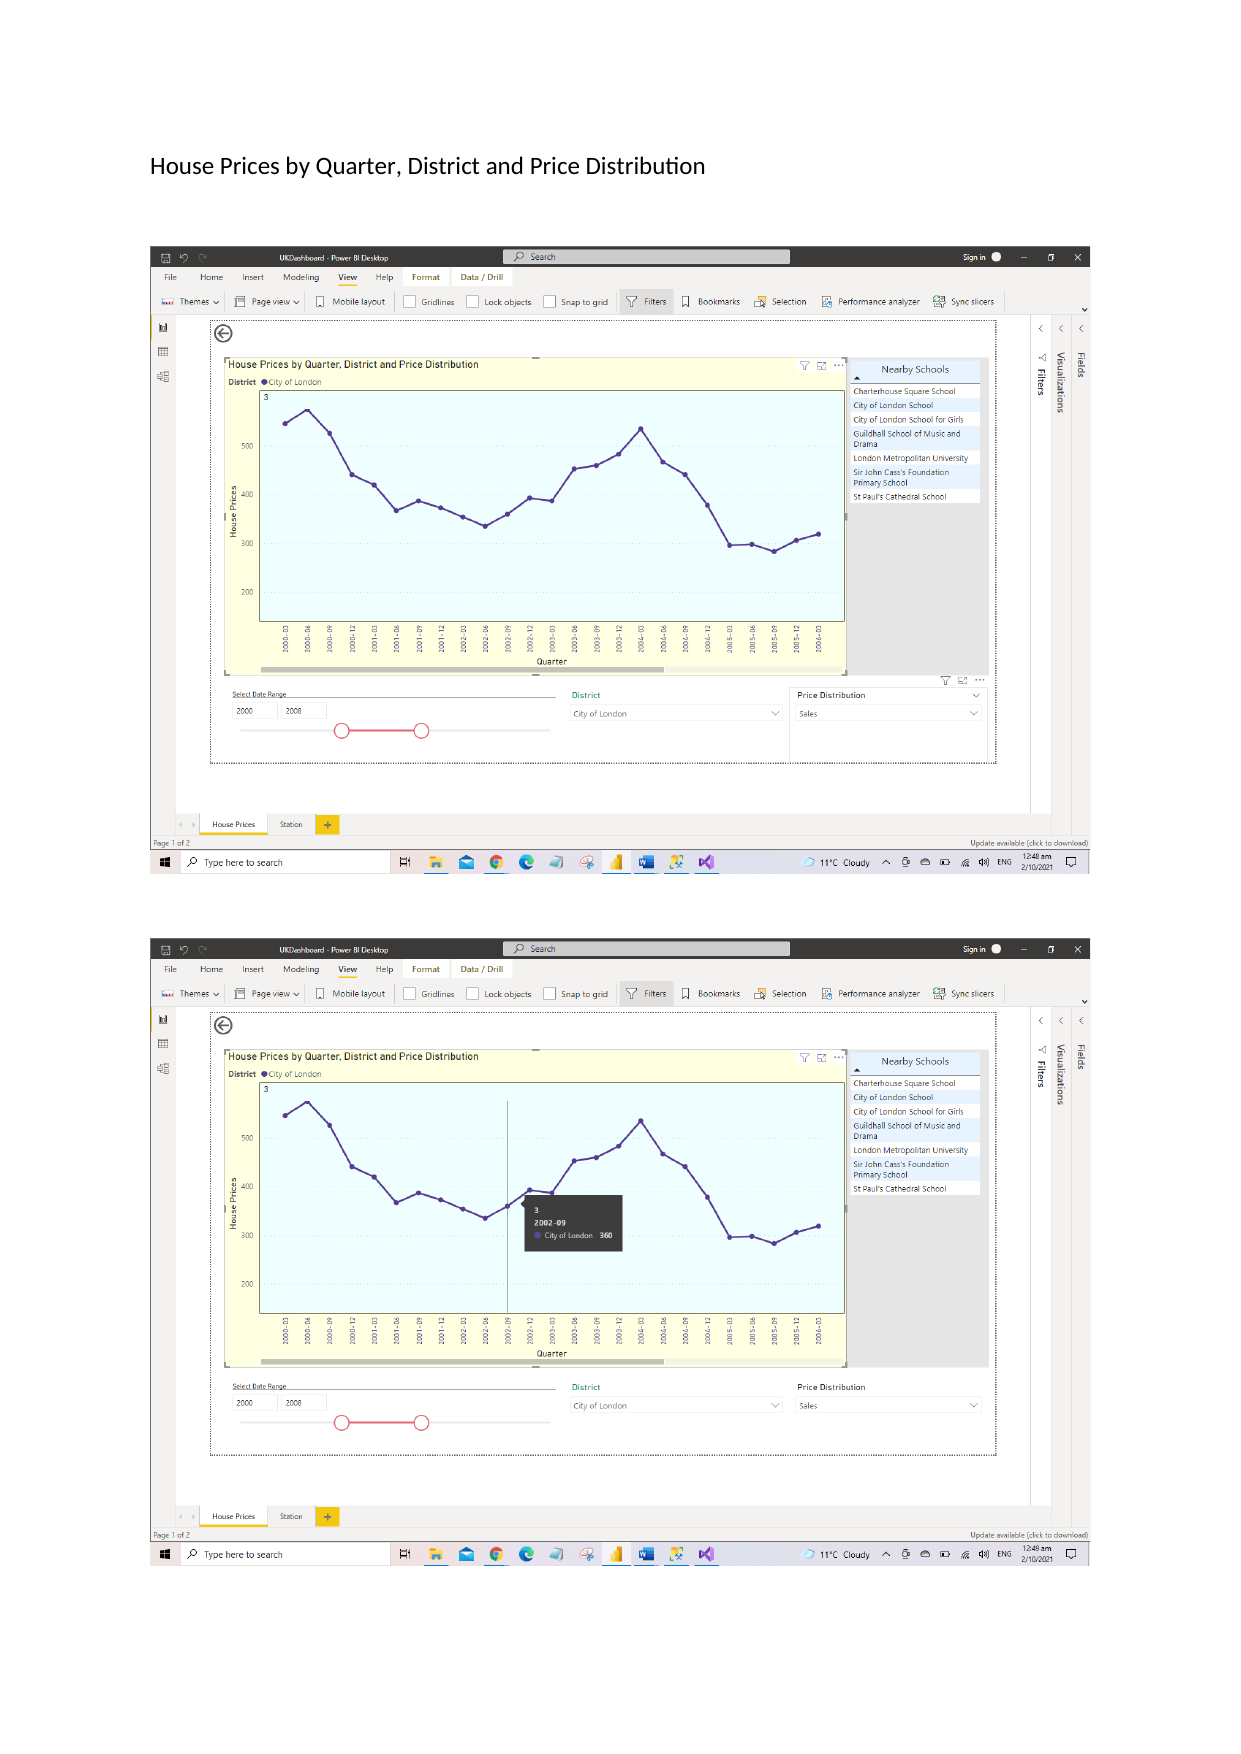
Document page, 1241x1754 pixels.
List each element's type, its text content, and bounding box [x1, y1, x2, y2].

picture [150, 246, 1091, 874]
picture [150, 938, 1091, 1566]
text House Prices by Quarter, District and Price Distribution [150, 150, 1090, 181]
